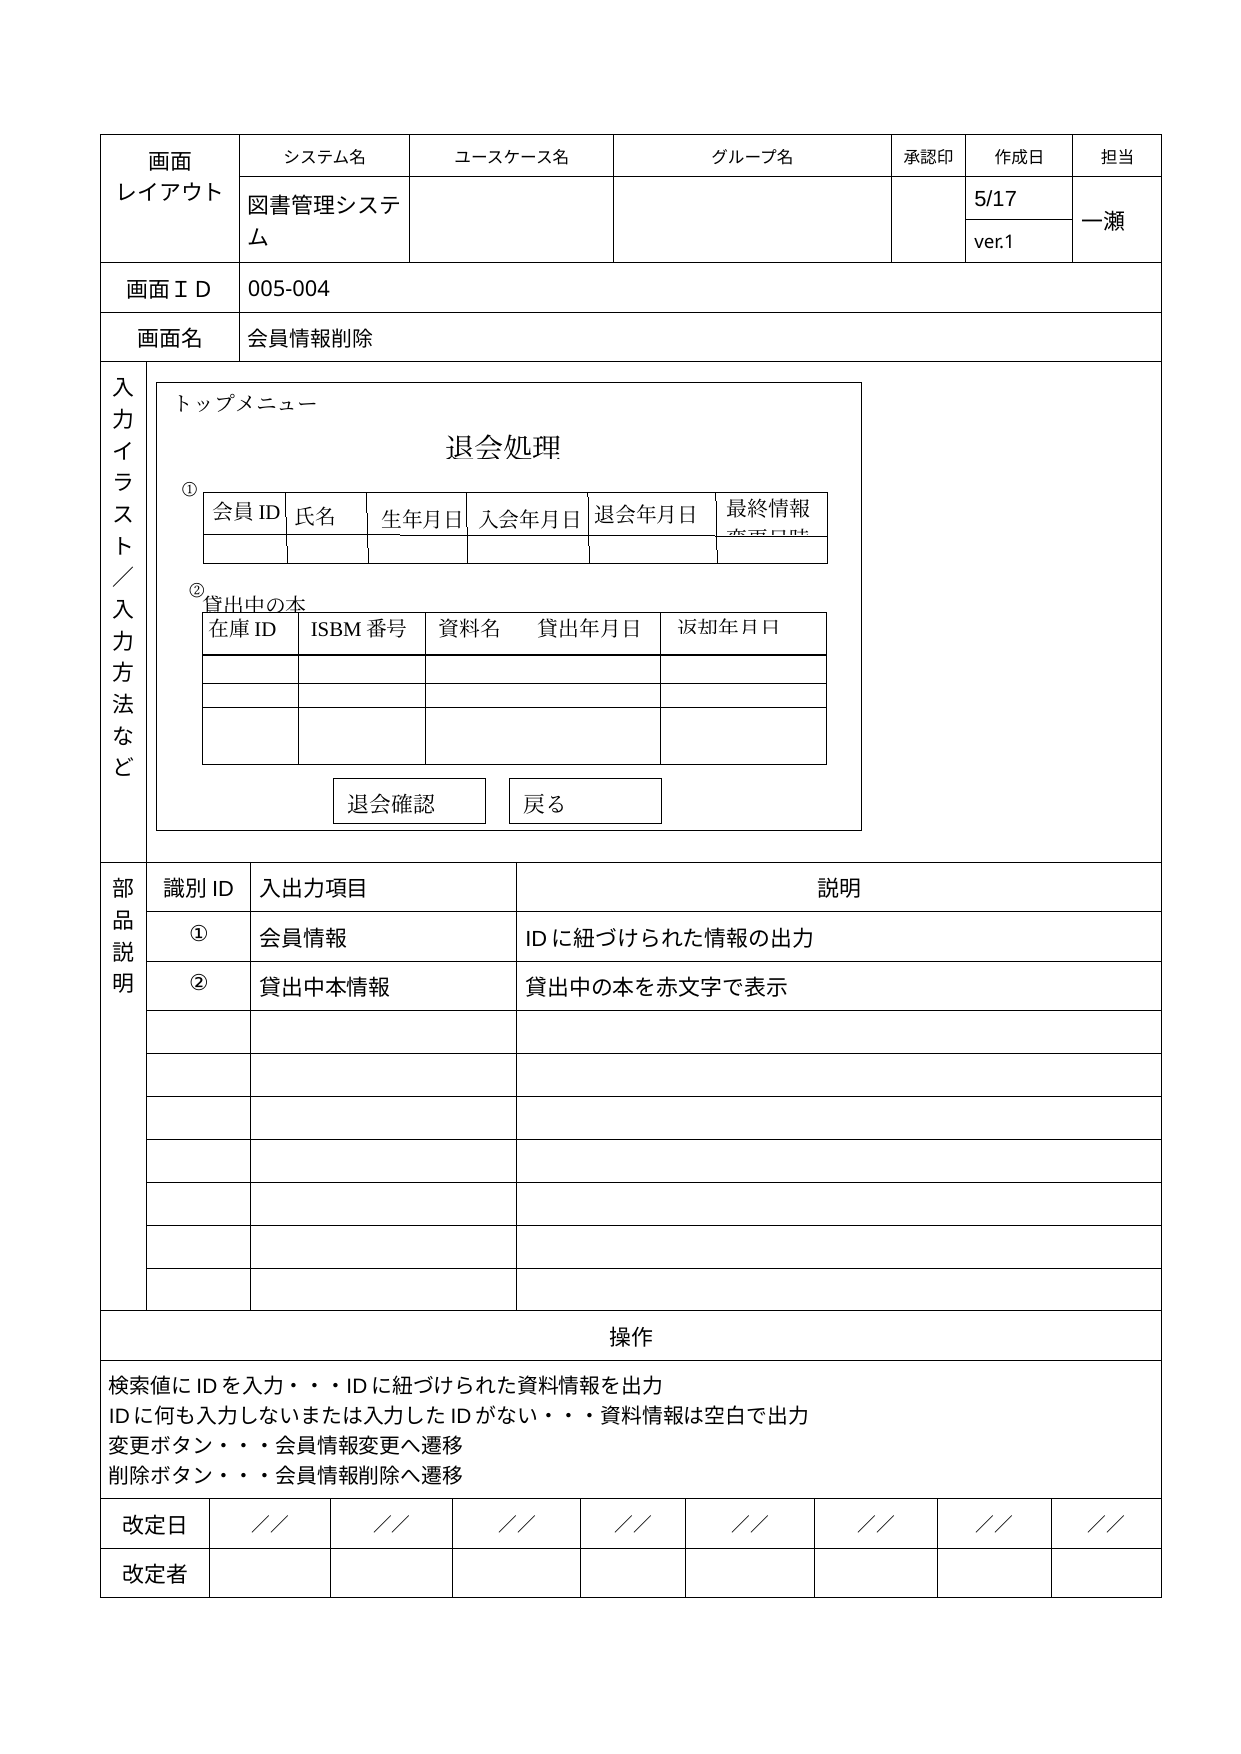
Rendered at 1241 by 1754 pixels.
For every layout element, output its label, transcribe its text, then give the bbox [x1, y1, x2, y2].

table_cell 5/17 [966, 177, 1072, 219]
table_cell [892, 177, 965, 262]
table_cell ② [147, 962, 250, 1010]
table_cell [453, 1549, 580, 1597]
table_cell [147, 1226, 250, 1267]
table_cell [686, 1549, 814, 1597]
table_cell 改定者 [101, 1549, 209, 1597]
table_cell [251, 1011, 516, 1053]
table_cell [517, 1269, 1161, 1310]
table_cell 部品説明 [101, 863, 146, 1310]
table_cell ／／ [453, 1499, 580, 1548]
table_cell 一瀬 [1073, 177, 1161, 262]
table_header システム名 [240, 135, 409, 176]
table_cell [517, 1011, 1161, 1053]
table_cell [614, 177, 891, 262]
table_cell 操作 [101, 1311, 1161, 1360]
table_cell [147, 1054, 250, 1096]
table_cell 005-004 [240, 263, 1161, 312]
table_cell 識別ID [147, 863, 250, 911]
table_header 担当 [1073, 135, 1161, 176]
table_header ユースケース名 [410, 135, 613, 176]
table_cell ／／ [210, 1499, 330, 1548]
table_cell [251, 1097, 516, 1139]
table_cell IDに紐づけられた情報の出力 [517, 912, 1161, 961]
table_cell [517, 1226, 1161, 1267]
table_cell ／／ [938, 1499, 1051, 1548]
table_cell 画面名 [101, 313, 239, 361]
table_cell 貸出中本情報 [251, 962, 516, 1010]
table_cell [147, 362, 1161, 862]
table_cell [251, 1269, 516, 1310]
table_cell 画面ＩＤ [101, 263, 239, 312]
table_cell [517, 1140, 1161, 1182]
table_cell 入力イラスト／入力方法など [101, 362, 146, 862]
table_cell [938, 1549, 1051, 1597]
table_cell [517, 1054, 1161, 1096]
table_cell ／／ [686, 1499, 814, 1548]
table_cell ① [147, 912, 250, 961]
table_cell ／／ [815, 1499, 937, 1548]
table_cell [410, 177, 613, 262]
table_header 承認印 [892, 135, 965, 176]
table_cell 会員情報 [251, 912, 516, 961]
table_cell [147, 1140, 250, 1182]
table_cell [251, 1226, 516, 1267]
table_cell ／／ [1052, 1499, 1161, 1548]
table_cell [147, 1183, 250, 1224]
table_cell [1052, 1549, 1161, 1597]
table_cell 貸出中の本を赤文字で表示 [517, 962, 1161, 1010]
table_cell 説明 [517, 863, 1161, 911]
table_cell 入出力項目 [251, 863, 516, 911]
table_cell [251, 1183, 516, 1224]
table_cell [147, 1097, 250, 1139]
table_cell [251, 1054, 516, 1096]
table_cell [251, 1140, 516, 1182]
table_cell [147, 1011, 250, 1053]
table_cell [210, 1549, 330, 1597]
table_cell 検索値にIDを入力・・・IDに紐づけられた資料情報を出力 IDに何も入力しないまたは入力したIDがない・・・資料情報は空白で出力 変更ボタン・・・会員情報変更へ遷移 削除ボタン・・・会員情報削除へ遷移 [101, 1361, 1161, 1498]
table_cell [331, 1549, 452, 1597]
table_cell [581, 1549, 685, 1597]
table_header 作成日 [966, 135, 1072, 176]
table_cell [815, 1549, 937, 1597]
table_cell ver.1 [966, 220, 1072, 262]
table_cell 図書管理システム [240, 177, 409, 262]
table_cell [517, 1097, 1161, 1139]
table_header グループ名 [614, 135, 891, 176]
table_cell [147, 1269, 250, 1310]
table_cell ／／ [331, 1499, 452, 1548]
table_cell 改定日 [101, 1499, 209, 1548]
table_cell [517, 1183, 1161, 1224]
table_cell ／／ [581, 1499, 685, 1548]
table_cell 会員情報削除 [240, 313, 1161, 361]
table_header 画面 レイアウト [101, 135, 239, 262]
